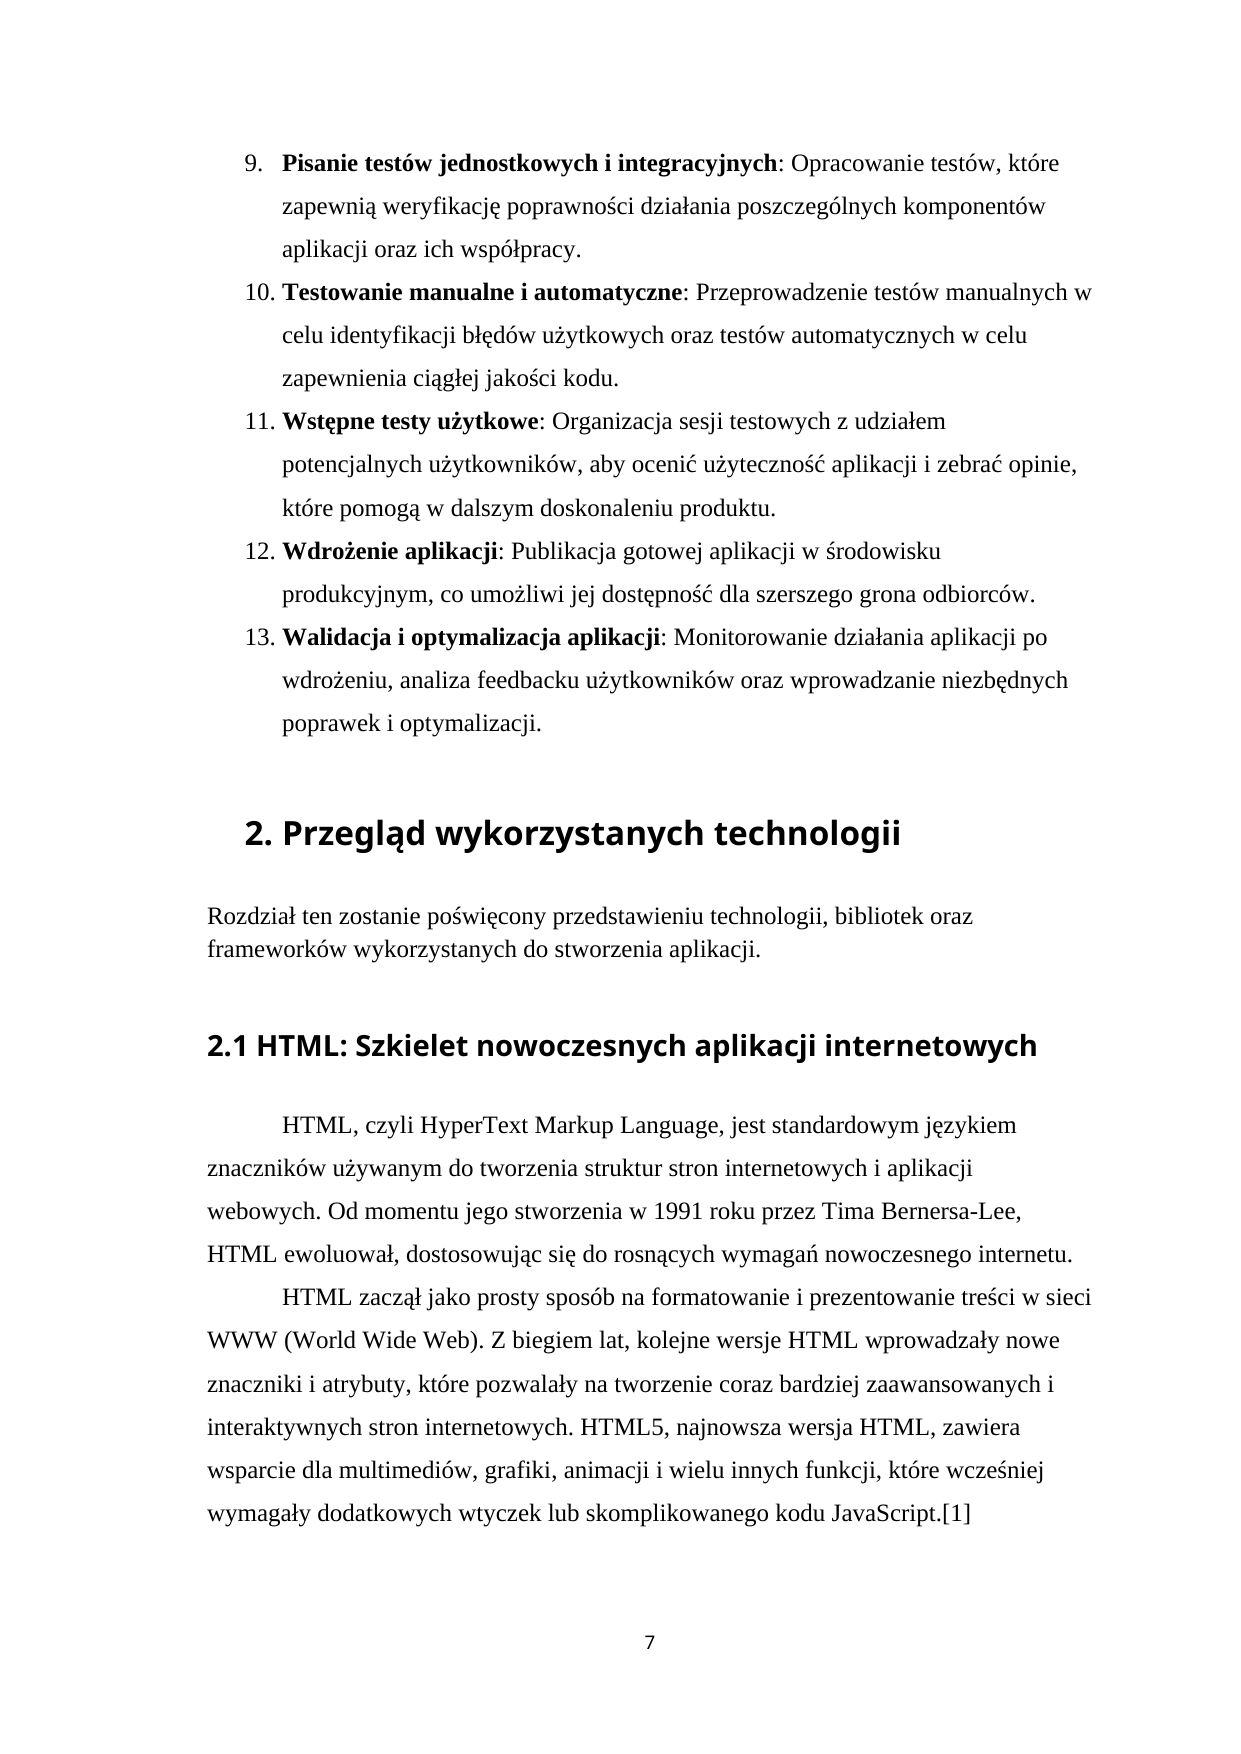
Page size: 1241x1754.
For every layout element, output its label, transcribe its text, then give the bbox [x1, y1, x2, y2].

list Testowanie manualne i automatyczne: Przeprowadzenie testów manualnych w celu identyfikacji błędów użytkowych oraz testów automatycznych w celu zapewnienia ciągłej jakości kodu. [244, 277, 1092, 392]
list Wdrożenie aplikacji: Publikacja gotowej aplikacji w środowisku produkcyjnym, co umożliwi jej dostępność dla szerszego grona odbiorców. [244, 536, 1092, 608]
subtitle Przegląd wykorzystanych technologii [244, 809, 1092, 855]
text Rozdział ten zostanie poświęcony przedstawieniu technologii, bibliotek oraz frameworków wykorzystanych do stworzenia aplikacji. [207, 901, 1092, 963]
list Pisanie testów jednostkowych i integracyjnych: Opracowanie testów, które zapewnią weryfikację poprawności działania poszczególnych komponentów aplikacji oraz ich współpracy. [244, 148, 1092, 263]
list Walidacja i optymalizacja aplikacji: Monitorowanie działania aplikacji po wdrożeniu, analiza feedbacku użytkowników oraz wprowadzanie niezbędnych poprawek i optymalizacji. [244, 622, 1092, 737]
subtitle 2.1 HTML: Szkielet nowoczesnych aplikacji internetowych [207, 1025, 1092, 1065]
text HTML, czyli HyperText Markup Language, jest standardowym językiem znaczników używanym do tworzenia struktur stron internetowych i aplikacji webowych. Od momentu jego stworzenia w 1991 roku przez Tima Bernersa-Lee, HTML ewoluował, dostosowując się do rosnących wymagań nowoczesnego internetu. [207, 1110, 1092, 1268]
text HTML zaczął jako prosty sposób na formatowanie i prezentowanie treści w sieci WWW (World Wide Web). Z biegiem lat, kolejne wersje HTML wprowadzały nowe znaczniki i atrybuty, które pozwalały na tworzenie coraz bardziej zaawansowanych i interaktywnych stron internetowych. HTML5, najnowsza wersja HTML, zawiera wsparcie dla multimediów, grafiki, animacji i wielu innych funkcji, które wcześniej wymagały dodatkowych wtyczek lub skomplikowanego kodu JavaScript.[1] [207, 1282, 1092, 1527]
